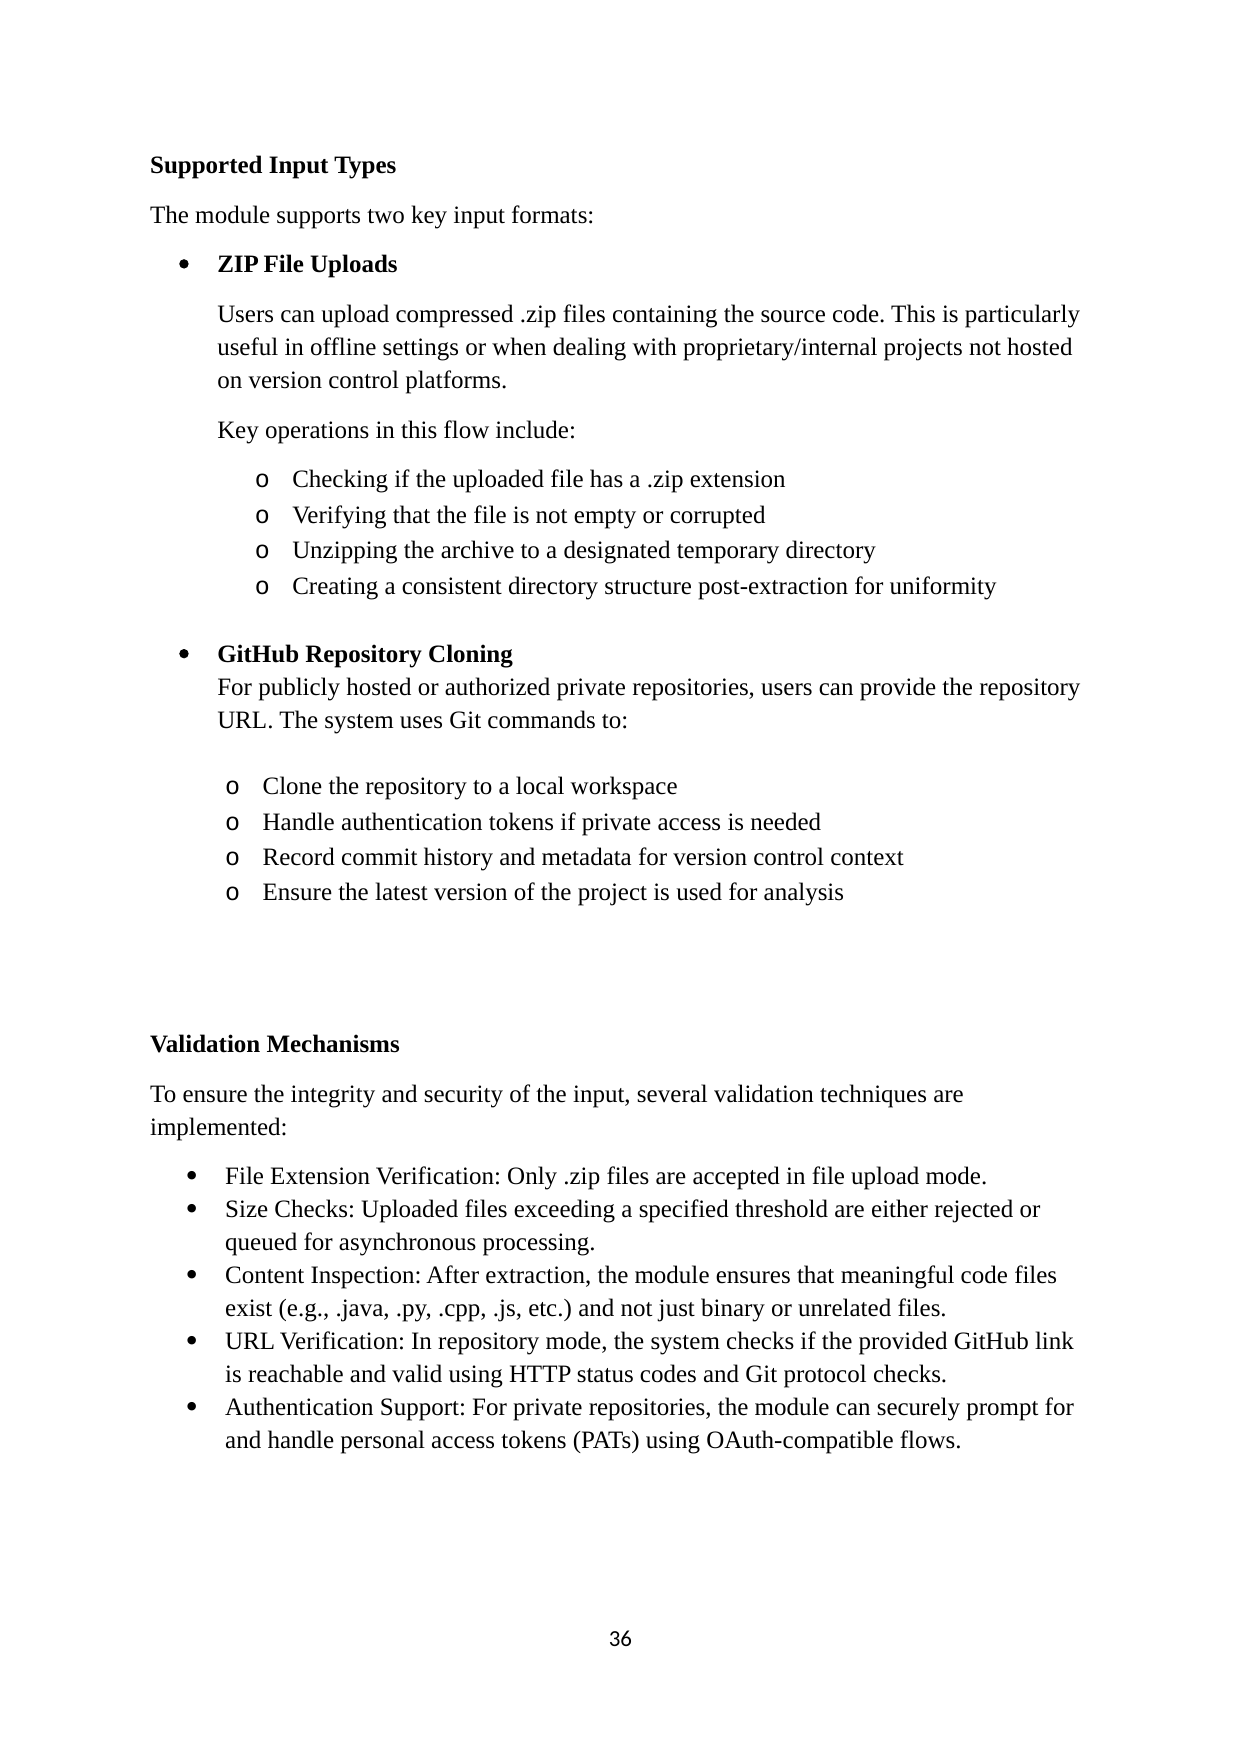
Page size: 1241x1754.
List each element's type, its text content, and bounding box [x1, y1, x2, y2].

list Record commit history and metadata for version control context [225, 842, 1090, 873]
text To ensure the integrity and security of the input, several validation techniques are implemented: [150, 1079, 1090, 1140]
list Creating a consistent directory structure post-extraction for uniformity [254, 571, 1090, 602]
list URL Verification: In repository mode, the system checks if the provided GitHub link is reachable and valid using HTTP status codes and Git protocol checks. [187, 1326, 1090, 1388]
text Key operations in this flow include: [217, 415, 1090, 443]
list Content Inspection: After extraction, the module ensures that meaningful code files exist (e.g., .java, .py, .cpp, .js, etc.) and not just binary or unrelated files. [187, 1260, 1090, 1322]
list Verifying that the file is not empty or corrupted [254, 500, 1090, 531]
text Supported Input Types [150, 150, 1090, 179]
list Handle authentication tokens if private access is needed [225, 807, 1090, 837]
text Validation Mechanisms [150, 1029, 1090, 1058]
list Size Checks: Uploaded files exceeding a specified threshold are either rejected or queued for asynchronous processing. [187, 1194, 1090, 1256]
list Ensure the latest version of the project is used for analysis [225, 877, 1090, 908]
list GitHub Repository Cloning [179, 639, 1090, 668]
list Unzipping the archive to a designated temporary directory [254, 535, 1090, 566]
list Authentication Support: For private repositories, the module can securely prompt for and handle personal access tokens (PATs) using OAuth-compatible flows. [187, 1392, 1090, 1454]
list For publicly hosted or authorized private repositories, users can provide the repository URL. The system uses Git commands to: [217, 672, 1090, 734]
text Users can upload compressed .zip files containing the source code. This is particularly useful in offline settings or when dealing with proprietary/internal projects not hosted on version control platforms. [217, 299, 1090, 394]
list Clone the repository to a local workspace [225, 771, 1090, 802]
list File Extension Verification: Only .zip files are accepted in file upload mode. [187, 1161, 1090, 1190]
list ZIP File Uploads [179, 249, 1090, 278]
text The module supports two key input formats: [150, 200, 1090, 228]
list Checking if the uploaded file has a .zip extension [254, 464, 1090, 495]
